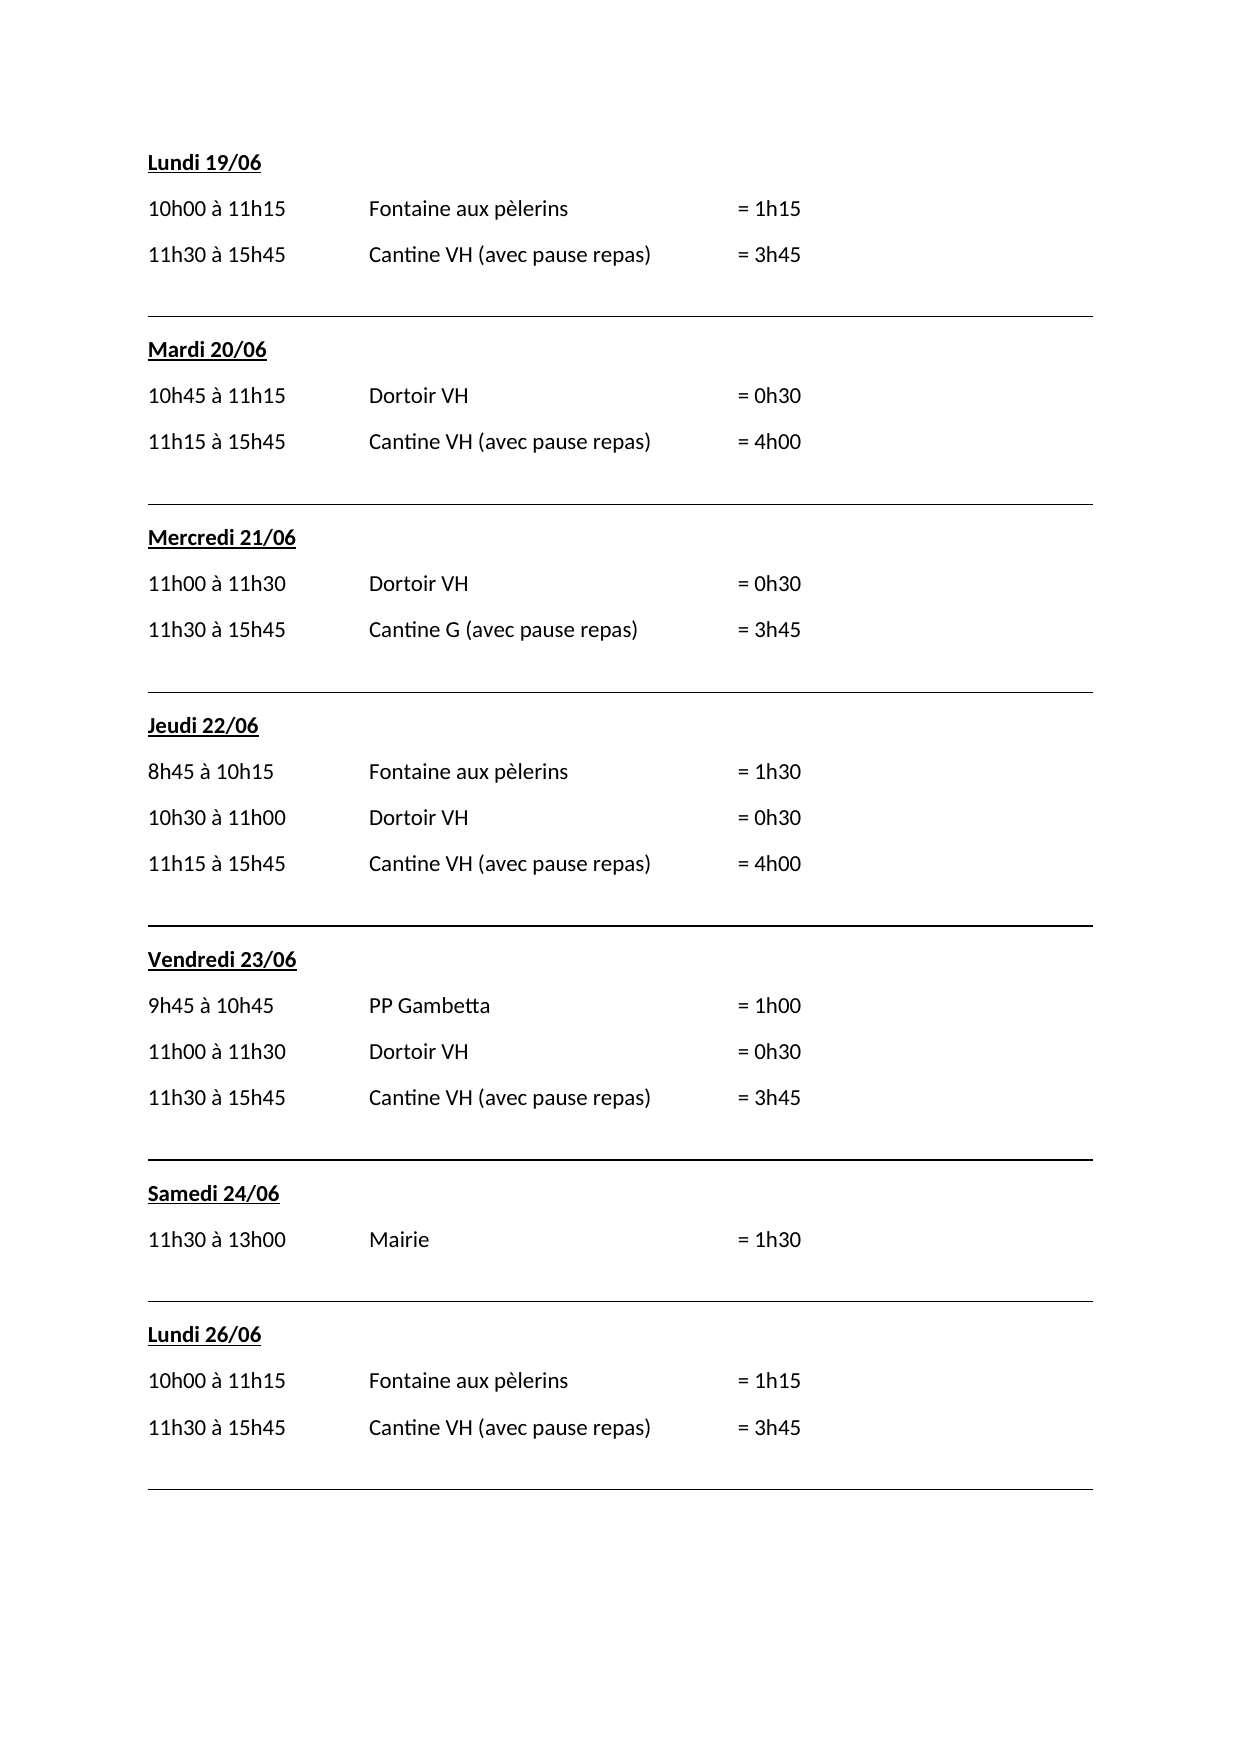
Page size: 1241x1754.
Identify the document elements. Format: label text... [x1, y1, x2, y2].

text 11h30 à 15h45 Cantine VH (avec pause repas) = 3h45 [148, 1083, 1093, 1111]
text 10h45 à 11h15 Dortoir VH = 0h30 [148, 381, 1093, 409]
text 11h30 à 13h00 Mairie = 1h30 [148, 1225, 1093, 1253]
text 9h45 à 10h45 PP Gambetta = 1h00 [148, 991, 1093, 1019]
text Jeudi 22/06 [148, 711, 1093, 739]
text 11h30 à 15h45 Cantine VH (avec pause repas) = 3h45 [148, 1413, 1093, 1441]
text Mardi 20/06 [148, 335, 1093, 363]
text 11h30 à 15h45 Cantine G (avec pause repas) = 3h45 [148, 615, 1093, 643]
text Mercredi 21/06 [148, 523, 1093, 551]
text Lundi 26/06 [148, 1321, 1093, 1348]
text Lundi 19/06 [148, 148, 1093, 176]
text 11h00 à 11h30 Dortoir VH = 0h30 [148, 569, 1093, 597]
text 8h45 à 10h15 Fontaine aux pèlerins = 1h30 [148, 757, 1093, 785]
text 11h00 à 11h30 Dortoir VH = 0h30 [148, 1037, 1093, 1065]
text 10h30 à 11h00 Dortoir VH = 0h30 [148, 803, 1093, 831]
text 11h15 à 15h45 Cantine VH (avec pause repas) = 4h00 [148, 427, 1093, 456]
text 10h00 à 11h15 Fontaine aux pèlerins = 1h15 [148, 194, 1093, 222]
text 10h00 à 11h15 Fontaine aux pèlerins = 1h15 [148, 1367, 1093, 1394]
text 11h30 à 15h45 Cantine VH (avec pause repas) = 3h45 [148, 240, 1093, 268]
text 11h15 à 15h45 Cantine VH (avec pause repas) = 4h00 [148, 849, 1093, 877]
text Vendredi 23/06 [148, 945, 1093, 973]
text Samedi 24/06 [148, 1179, 1093, 1207]
